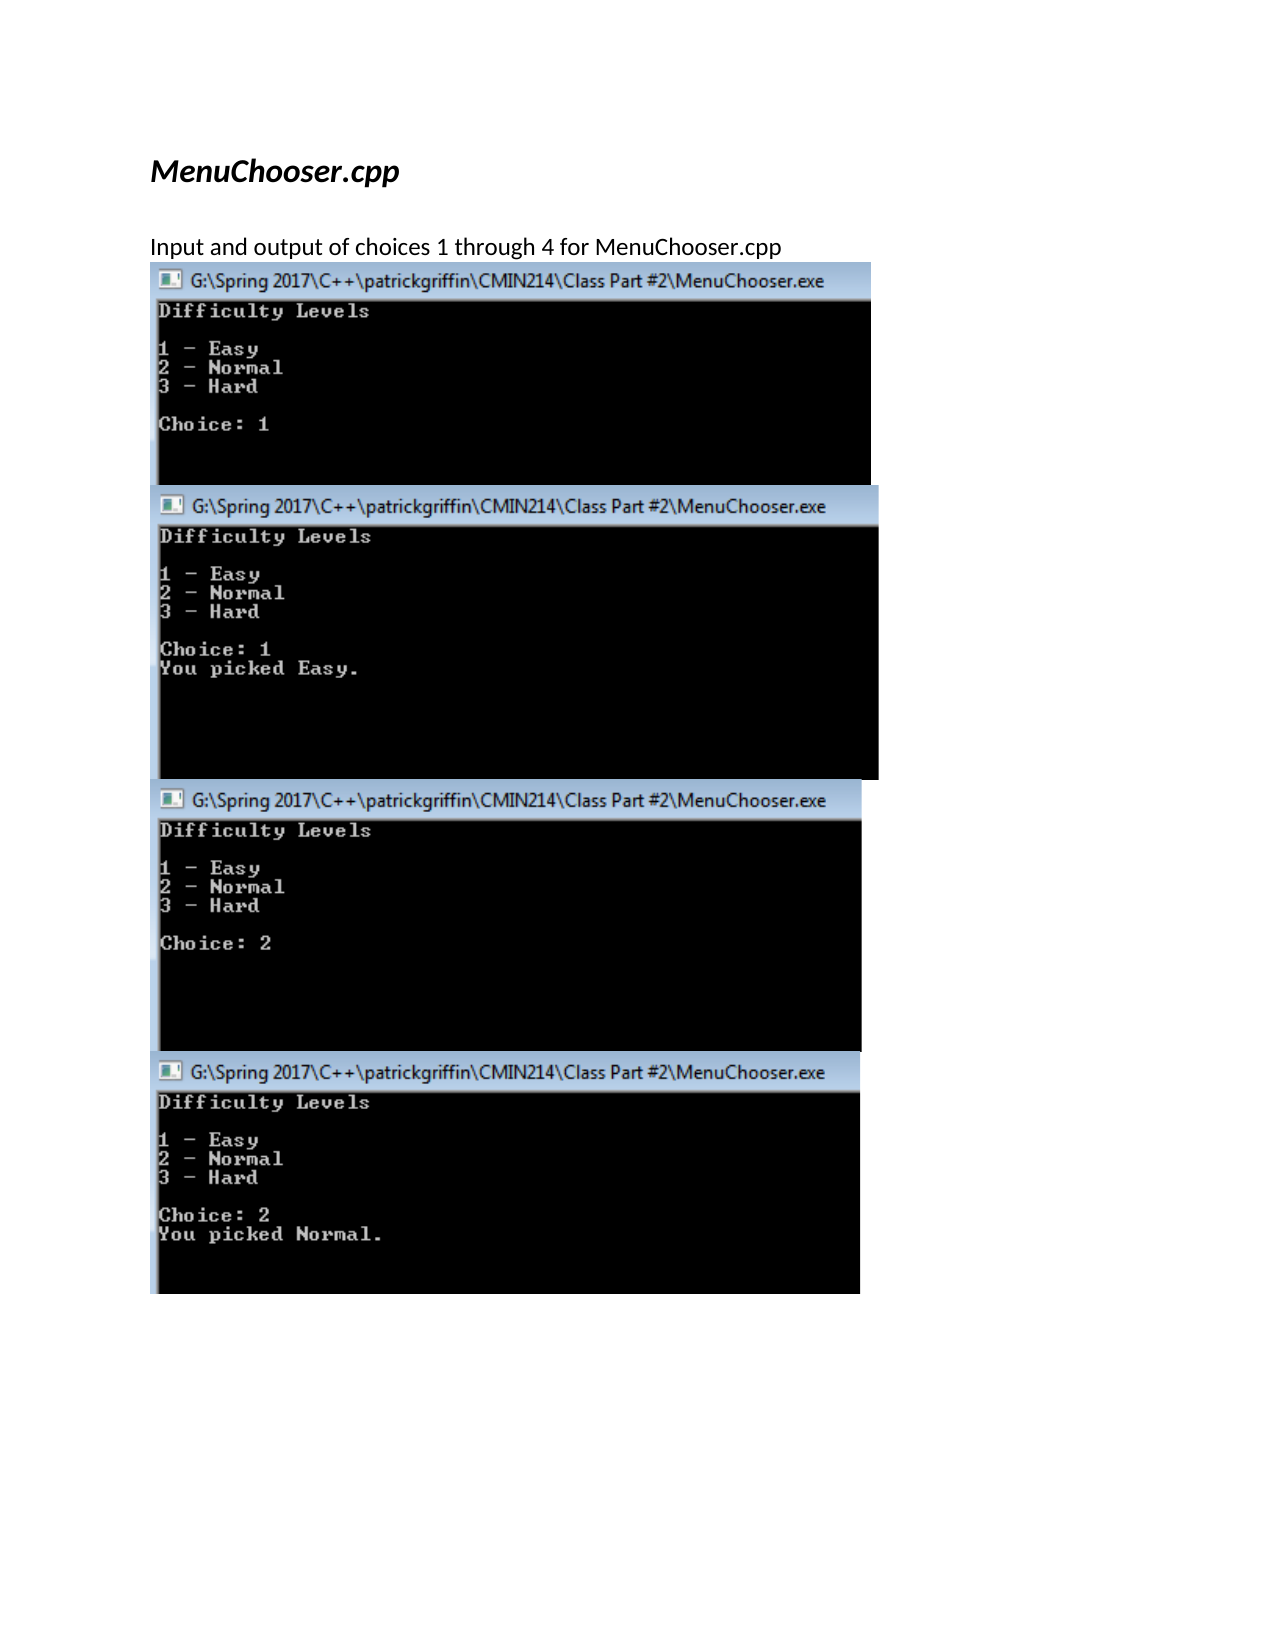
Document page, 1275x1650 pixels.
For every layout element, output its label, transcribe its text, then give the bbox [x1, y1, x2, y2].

text Input and output of choices 1 through 4 for MenuChooser.cpp [150, 231, 1125, 262]
picture [150, 262, 879, 1294]
text MenuChooser.cpp [150, 150, 1125, 191]
